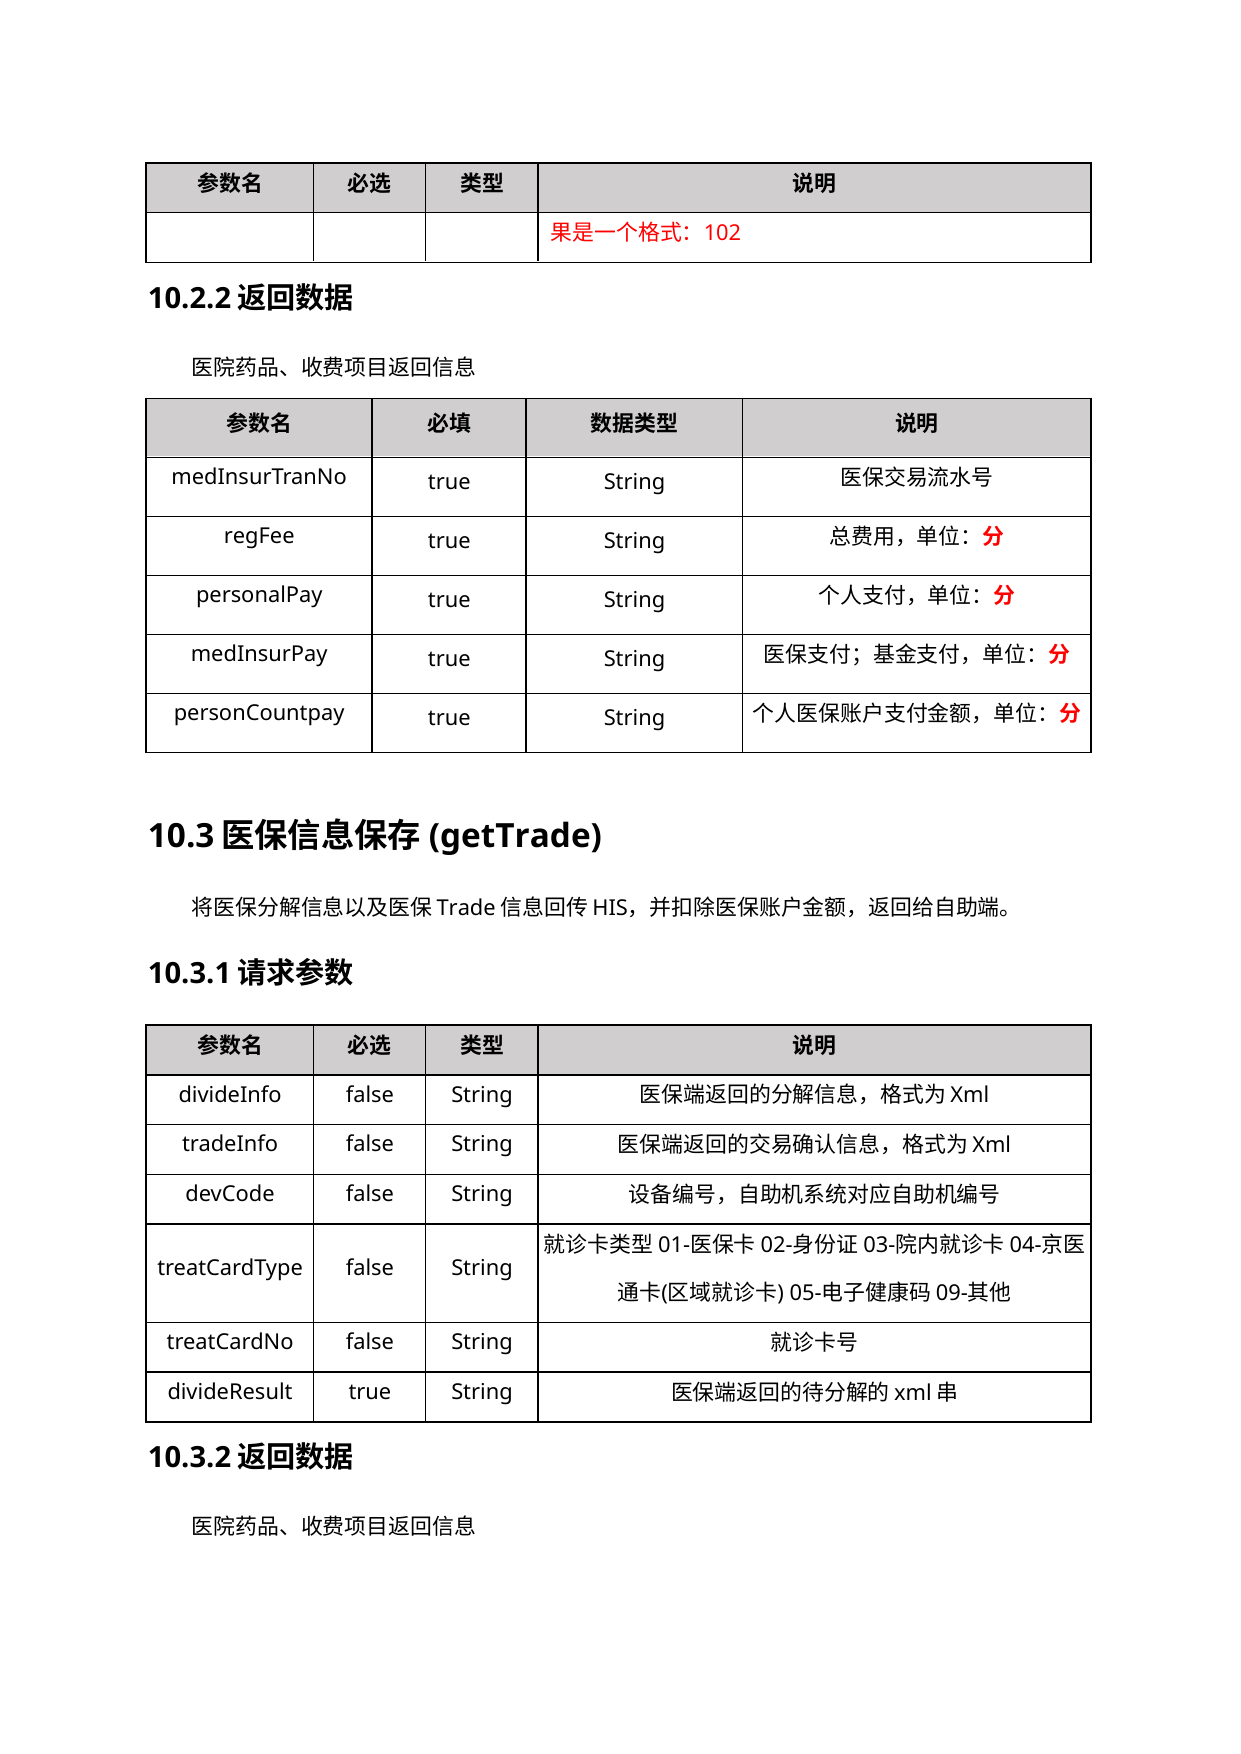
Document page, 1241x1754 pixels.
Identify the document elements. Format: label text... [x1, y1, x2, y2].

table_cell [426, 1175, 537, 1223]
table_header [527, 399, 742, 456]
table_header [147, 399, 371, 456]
subtitle 10.2.2返回数据 [148, 263, 1092, 328]
subtitle 10.3.2返回数据 [148, 1423, 1092, 1487]
text 医院药品、收费项目返回信息 [148, 1509, 1092, 1541]
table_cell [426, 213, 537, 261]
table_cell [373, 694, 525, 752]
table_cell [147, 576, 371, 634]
subtitle 10.3医保信息保存 (getTrade) [148, 801, 1092, 866]
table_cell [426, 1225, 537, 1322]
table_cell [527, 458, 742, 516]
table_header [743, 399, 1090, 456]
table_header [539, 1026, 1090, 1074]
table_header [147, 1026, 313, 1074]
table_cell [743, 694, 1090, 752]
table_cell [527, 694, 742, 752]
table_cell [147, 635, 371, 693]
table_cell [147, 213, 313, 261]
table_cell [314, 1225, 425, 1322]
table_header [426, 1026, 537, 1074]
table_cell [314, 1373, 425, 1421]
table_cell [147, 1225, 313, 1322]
text 医院药品、收费项目返回信息 [148, 349, 1092, 382]
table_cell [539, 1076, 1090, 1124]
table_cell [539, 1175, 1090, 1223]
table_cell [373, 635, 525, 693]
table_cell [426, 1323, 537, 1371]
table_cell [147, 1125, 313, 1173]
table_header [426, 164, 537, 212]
subtitle 10.3.1请求参数 [148, 938, 1092, 1003]
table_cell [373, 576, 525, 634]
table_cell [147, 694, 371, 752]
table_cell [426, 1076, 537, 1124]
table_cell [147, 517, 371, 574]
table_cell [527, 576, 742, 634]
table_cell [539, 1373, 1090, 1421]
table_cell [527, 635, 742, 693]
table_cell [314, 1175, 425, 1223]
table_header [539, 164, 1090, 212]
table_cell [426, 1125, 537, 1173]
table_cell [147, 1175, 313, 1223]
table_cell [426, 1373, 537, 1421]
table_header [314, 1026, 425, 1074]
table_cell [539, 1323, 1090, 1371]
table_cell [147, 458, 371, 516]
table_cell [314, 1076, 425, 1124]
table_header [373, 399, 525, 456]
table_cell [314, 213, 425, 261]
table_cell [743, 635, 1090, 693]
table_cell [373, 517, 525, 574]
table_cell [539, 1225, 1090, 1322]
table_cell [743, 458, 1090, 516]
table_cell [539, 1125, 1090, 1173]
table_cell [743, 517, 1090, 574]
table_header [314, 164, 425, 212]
text 将医保分解信息以及医保Trade信息回传HIS，并扣除医保账户金额，返回给自助端。 [148, 890, 1092, 922]
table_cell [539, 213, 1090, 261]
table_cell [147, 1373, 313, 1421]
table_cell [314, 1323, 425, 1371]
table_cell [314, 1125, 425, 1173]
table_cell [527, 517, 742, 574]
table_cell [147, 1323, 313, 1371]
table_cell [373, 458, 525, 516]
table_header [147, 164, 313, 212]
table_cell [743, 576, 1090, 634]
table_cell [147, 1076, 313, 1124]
